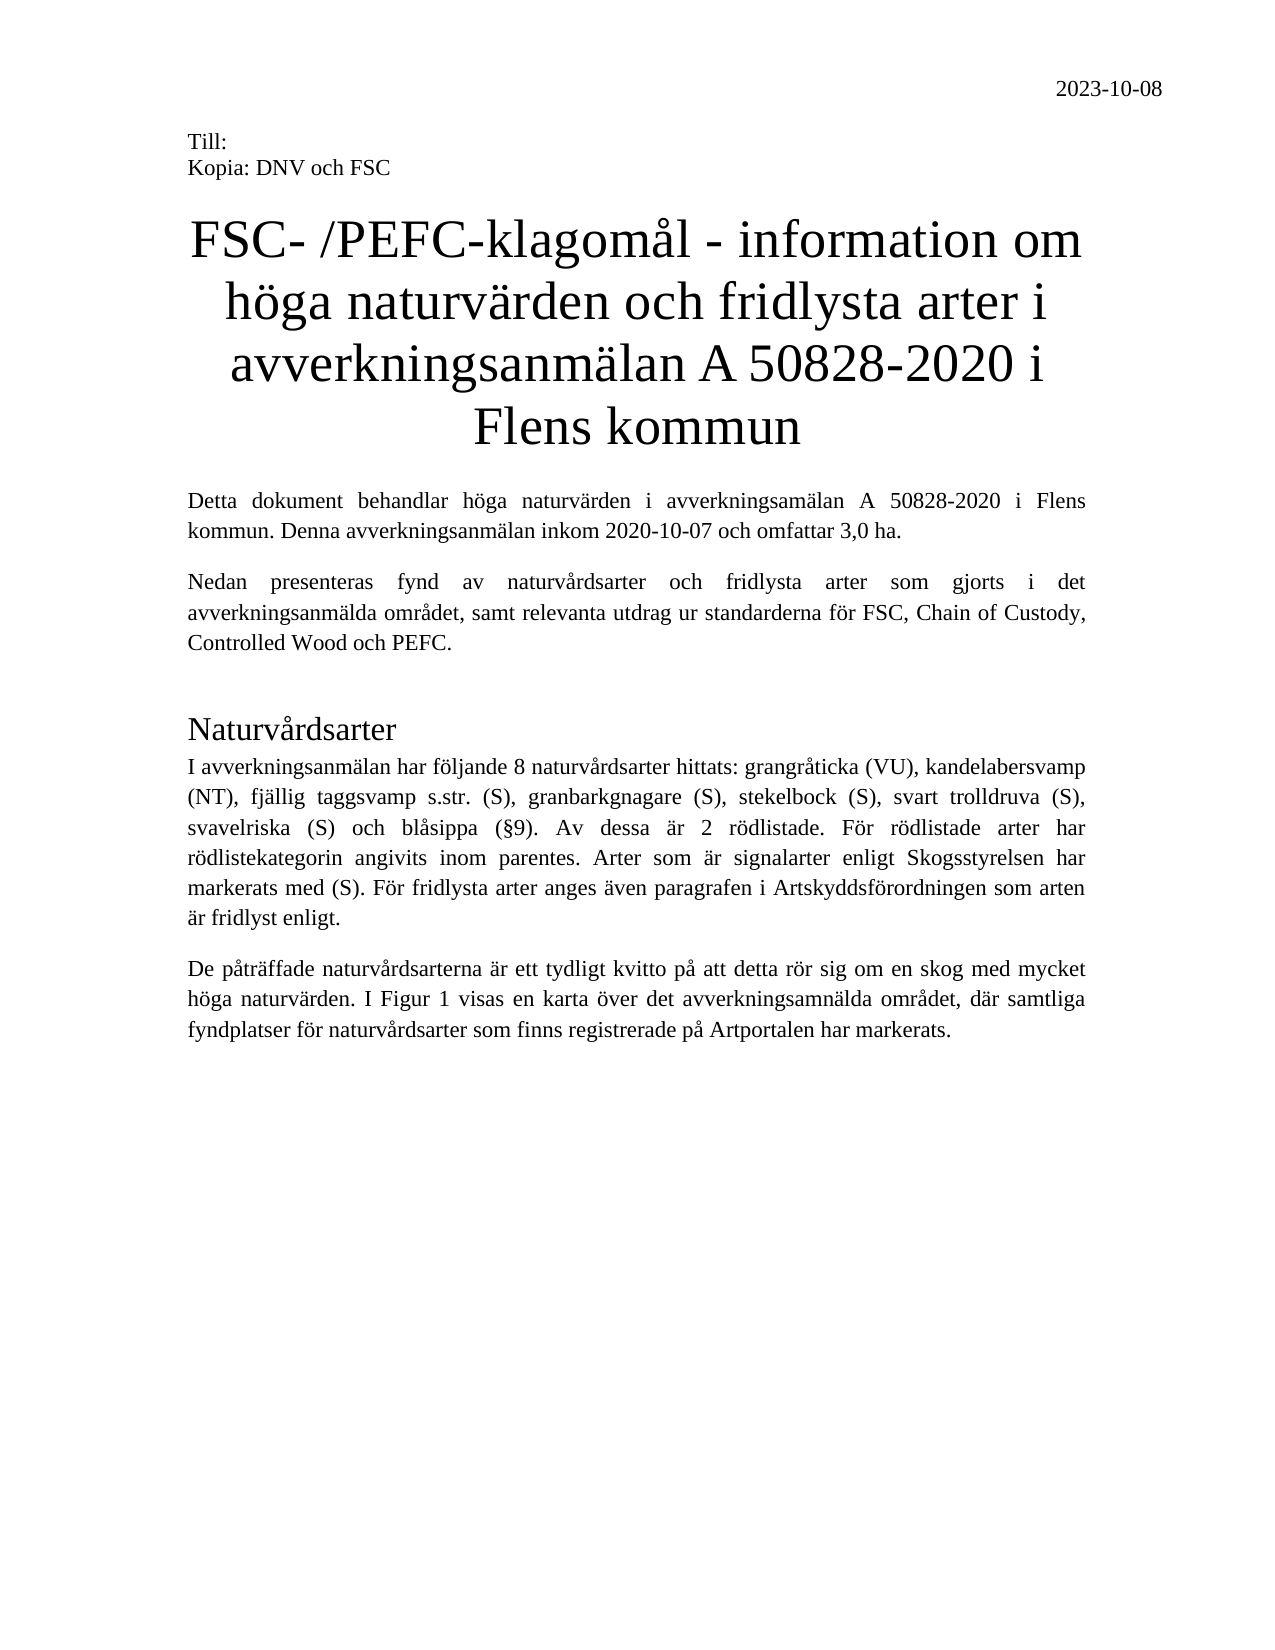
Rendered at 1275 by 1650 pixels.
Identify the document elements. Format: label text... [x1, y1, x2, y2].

subtitle Naturvårdsarter [187, 709, 1087, 747]
text De påträffade naturvårdsarterna är ett tydligt kvitto på att detta rör sig om en skog med mycket höga naturvärden. I Figur 1 visas en karta över det avverkningsamnälda området, där samtliga fyndplatser för naturvårdsarter som finns registrerade på Artportalen har markerats. [187, 955, 1087, 1042]
text Nedan presenteras fynd av naturvårdsarter och fridlysta arter som gjorts i det avverkningsanmälda området, samt relevanta utdrag ur standarderna för FSC, Chain of Custody, Controlled Wood och PEFC. [187, 568, 1087, 655]
text Detta dokument behandlar höga naturvärden i avverkningsamälan A 50828-2020 i Flens kommun. Denna avverkningsanmälan inkom 2020-10-07 och omfattar 3,0 ha. [187, 487, 1087, 544]
text I avverkningsanmälan har följande 8 naturvårdsarter hittats: grangråticka (VU), kandelabersvamp (NT), fjällig taggsvamp s.str. (S), granbarkgnagare (S), stekelbock (S), svart trolldruva (S), svavelriska (S) och blåsippa (§9). Av dessa är 2 rödlistade. För rödlistade arter har rödlistekategorin angivits inom parentes. Arter som är signalarter enligt Skogsstyrelsen har markerats med (S). För fridlysta arter anges även paragrafen i Artskyddsförordningen som arten är fridlyst enligt. [187, 753, 1087, 931]
title FSC- /PEFC-klagomål - information om höga naturvärden och fridlysta arter i avverkningsanmälan A 50828-2020 i Flens kommun [187, 207, 1087, 456]
